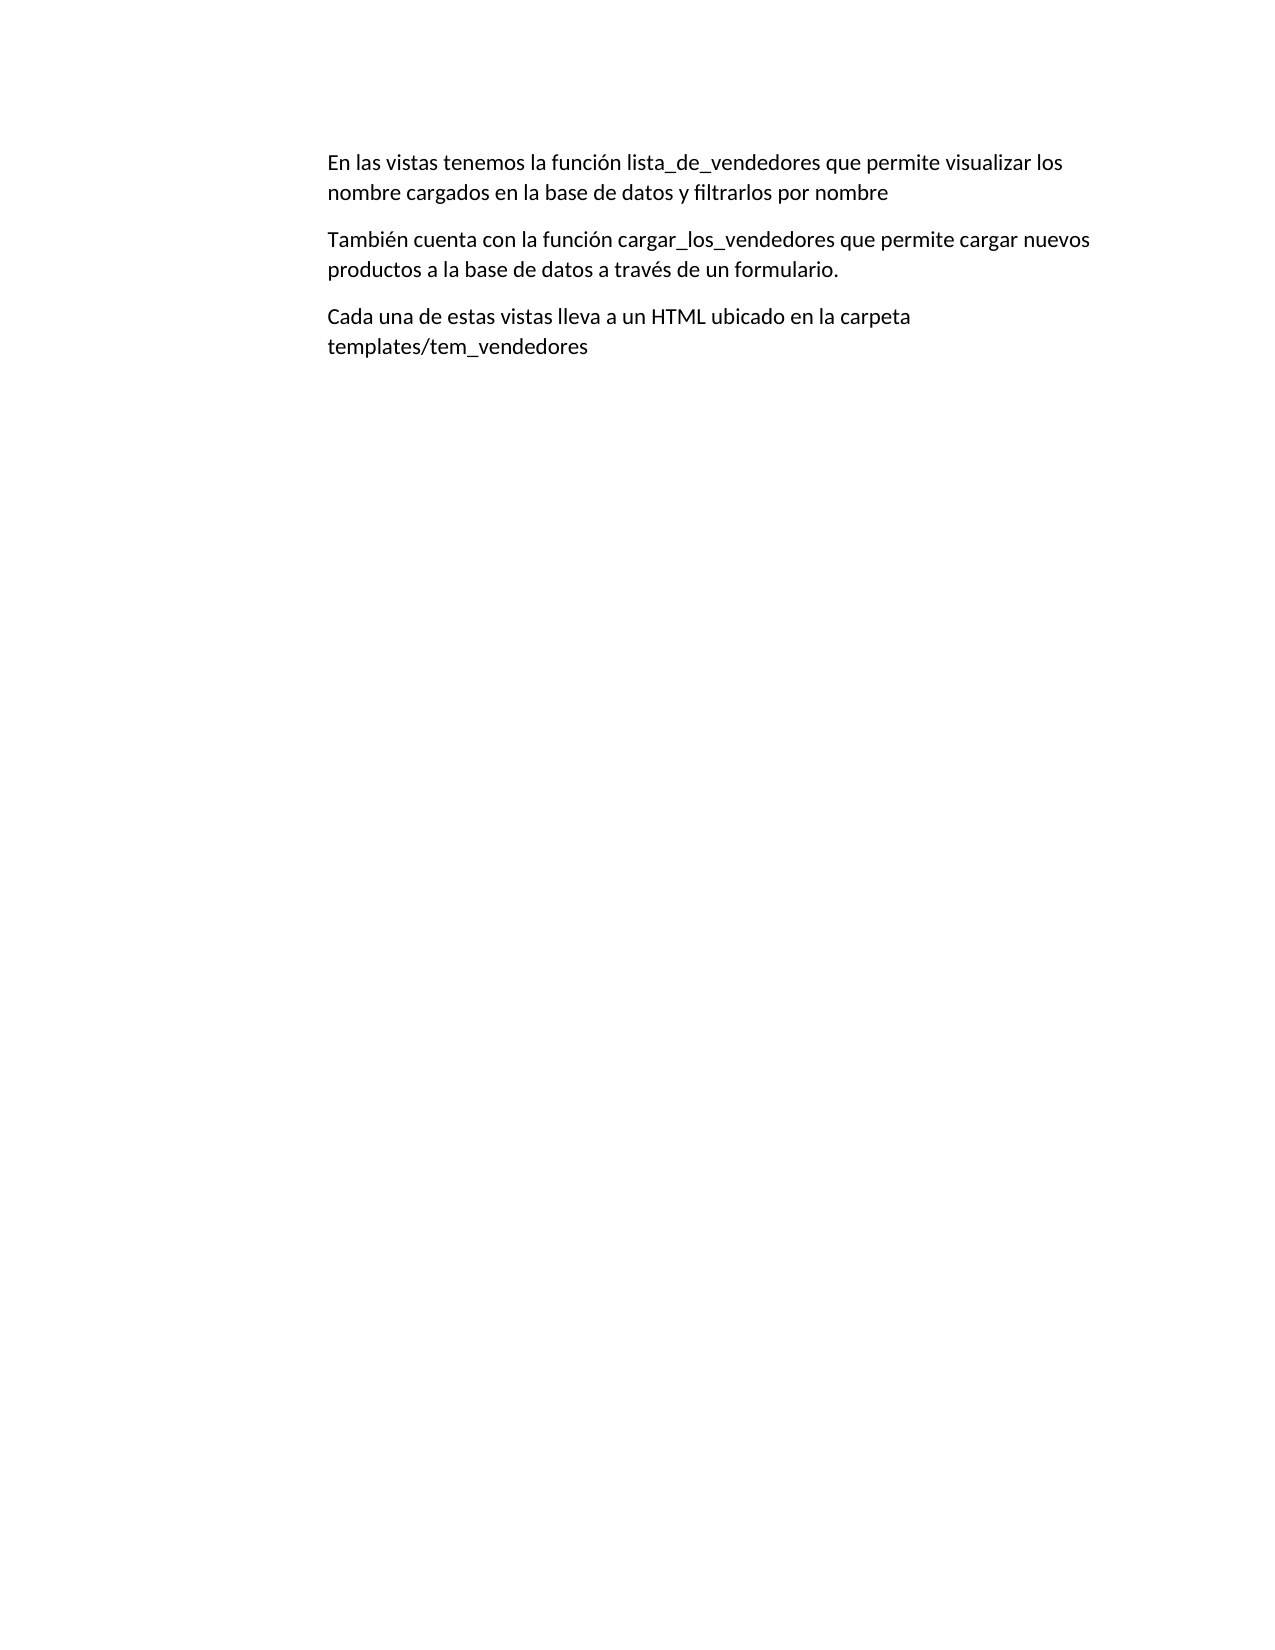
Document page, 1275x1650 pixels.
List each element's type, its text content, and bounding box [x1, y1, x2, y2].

text Cada una de estas vistas lleva a un HTML ubicado en la carpeta templates/tem_vendedores [327, 302, 1098, 360]
text En las vistas tenemos la función lista_de_vendedores que permite visualizar los nombre cargados en la base de datos y filtrarlos por nombre [327, 148, 1098, 206]
text También cuenta con la función cargar_los_vendedores que permite cargar nuevos productos a la base de datos a través de un formulario. [327, 225, 1098, 283]
